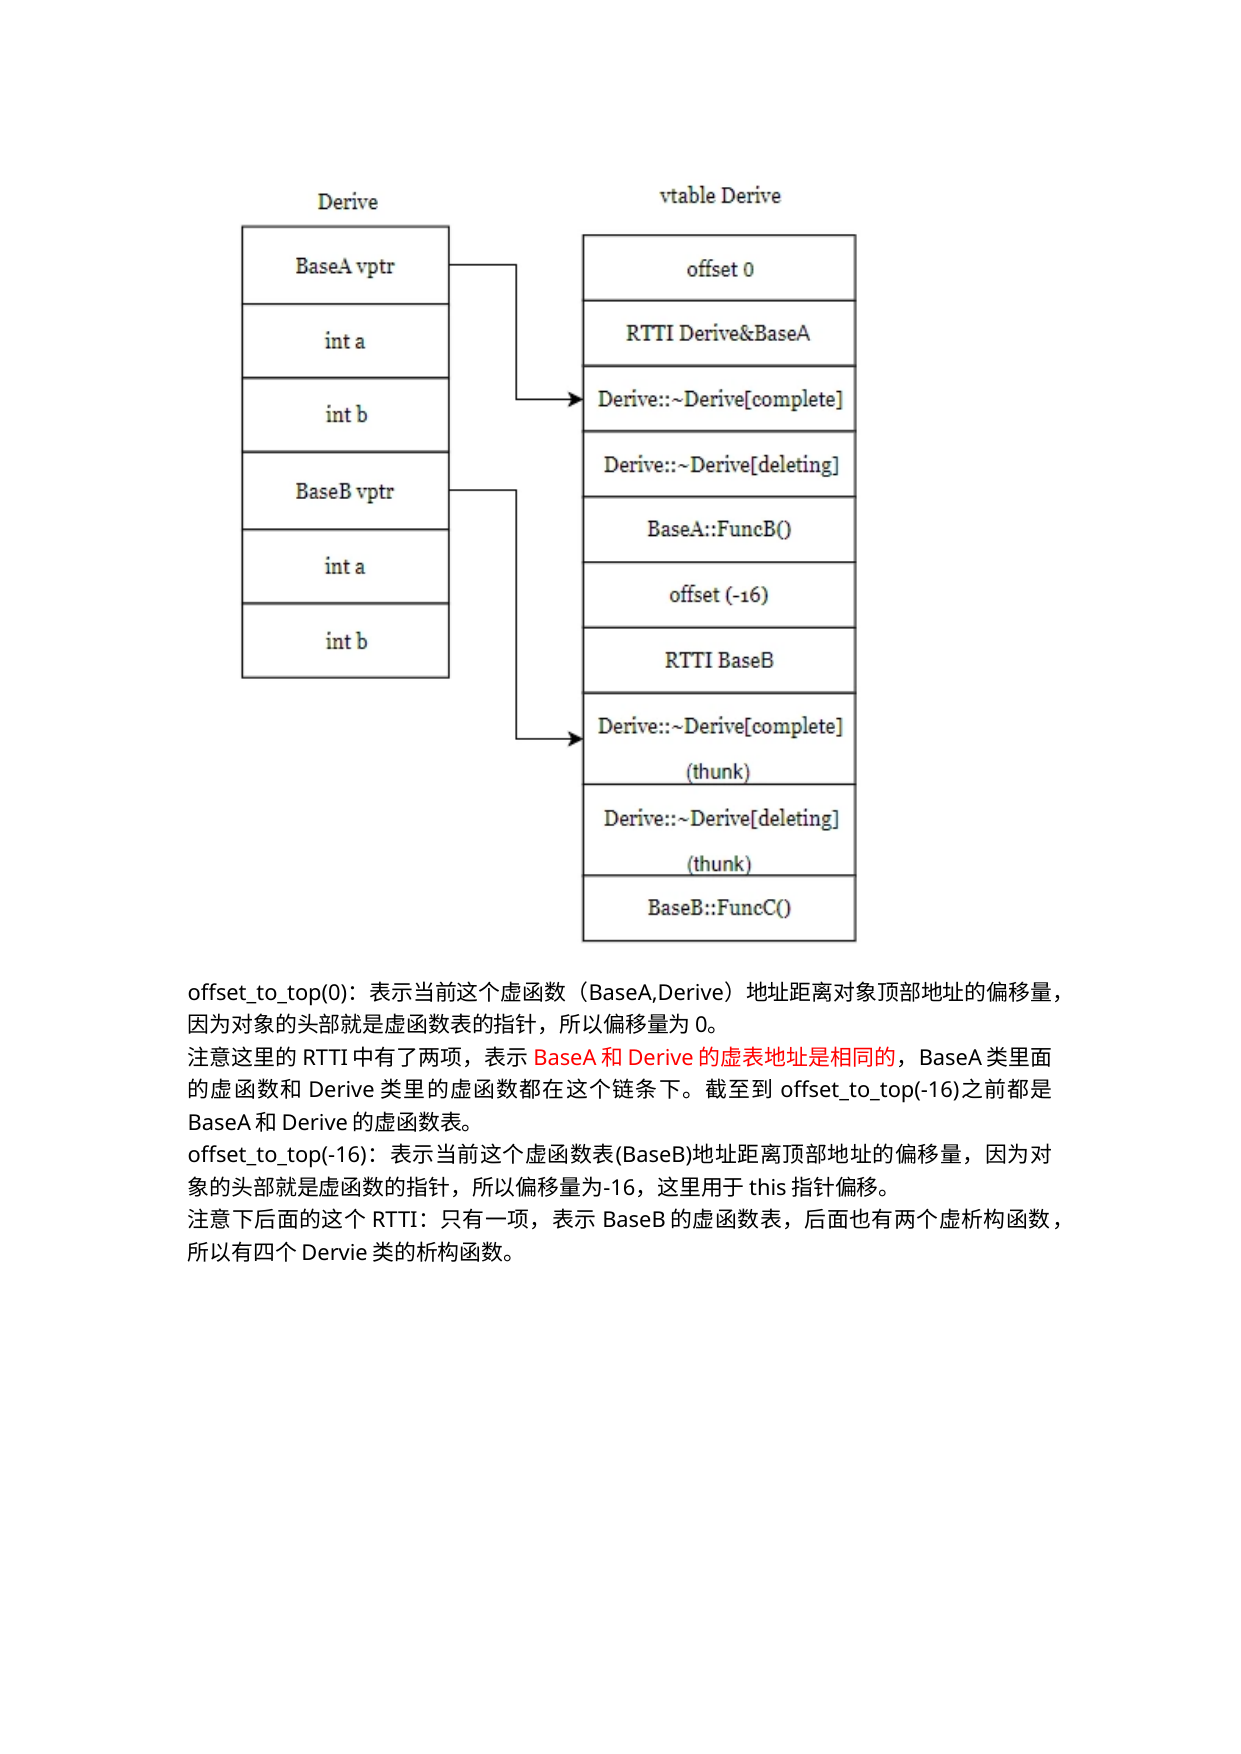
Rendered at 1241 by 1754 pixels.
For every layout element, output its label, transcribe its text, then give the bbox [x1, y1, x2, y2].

picture [187, 162, 918, 970]
text 注意下后面的这个RTTI：只有一项，表示BaseB的虚函数表，后面也有两个虚析构函数，所以有四个Dervie类的析构函数。 [187, 1202, 1053, 1267]
text offset_to_top(0)：表示当前这个虚函数（BaseA,Derive）地址距离对象顶部地址的偏移量，因为对象的头部就是虚函数表的指针，所以偏移量为0。 [187, 974, 1053, 1039]
text offset_to_top(-16)：表示当前这个虚函数表(BaseB)地址距离顶部地址的偏移量，因为对象的头部就是虚函数的指针，所以偏移量为-16，这里用于this指针偏移。 [187, 1137, 1053, 1202]
text 注意这里的RTTI中有了两项，表示BaseA和Derive的虚表地址是相同的，BaseA类里面的虚函数和Derive类里的虚函数都在这个链条下。截至到offset_to_top(-16)之前都是BaseA和Derive的虚函数表。 [187, 1039, 1053, 1137]
